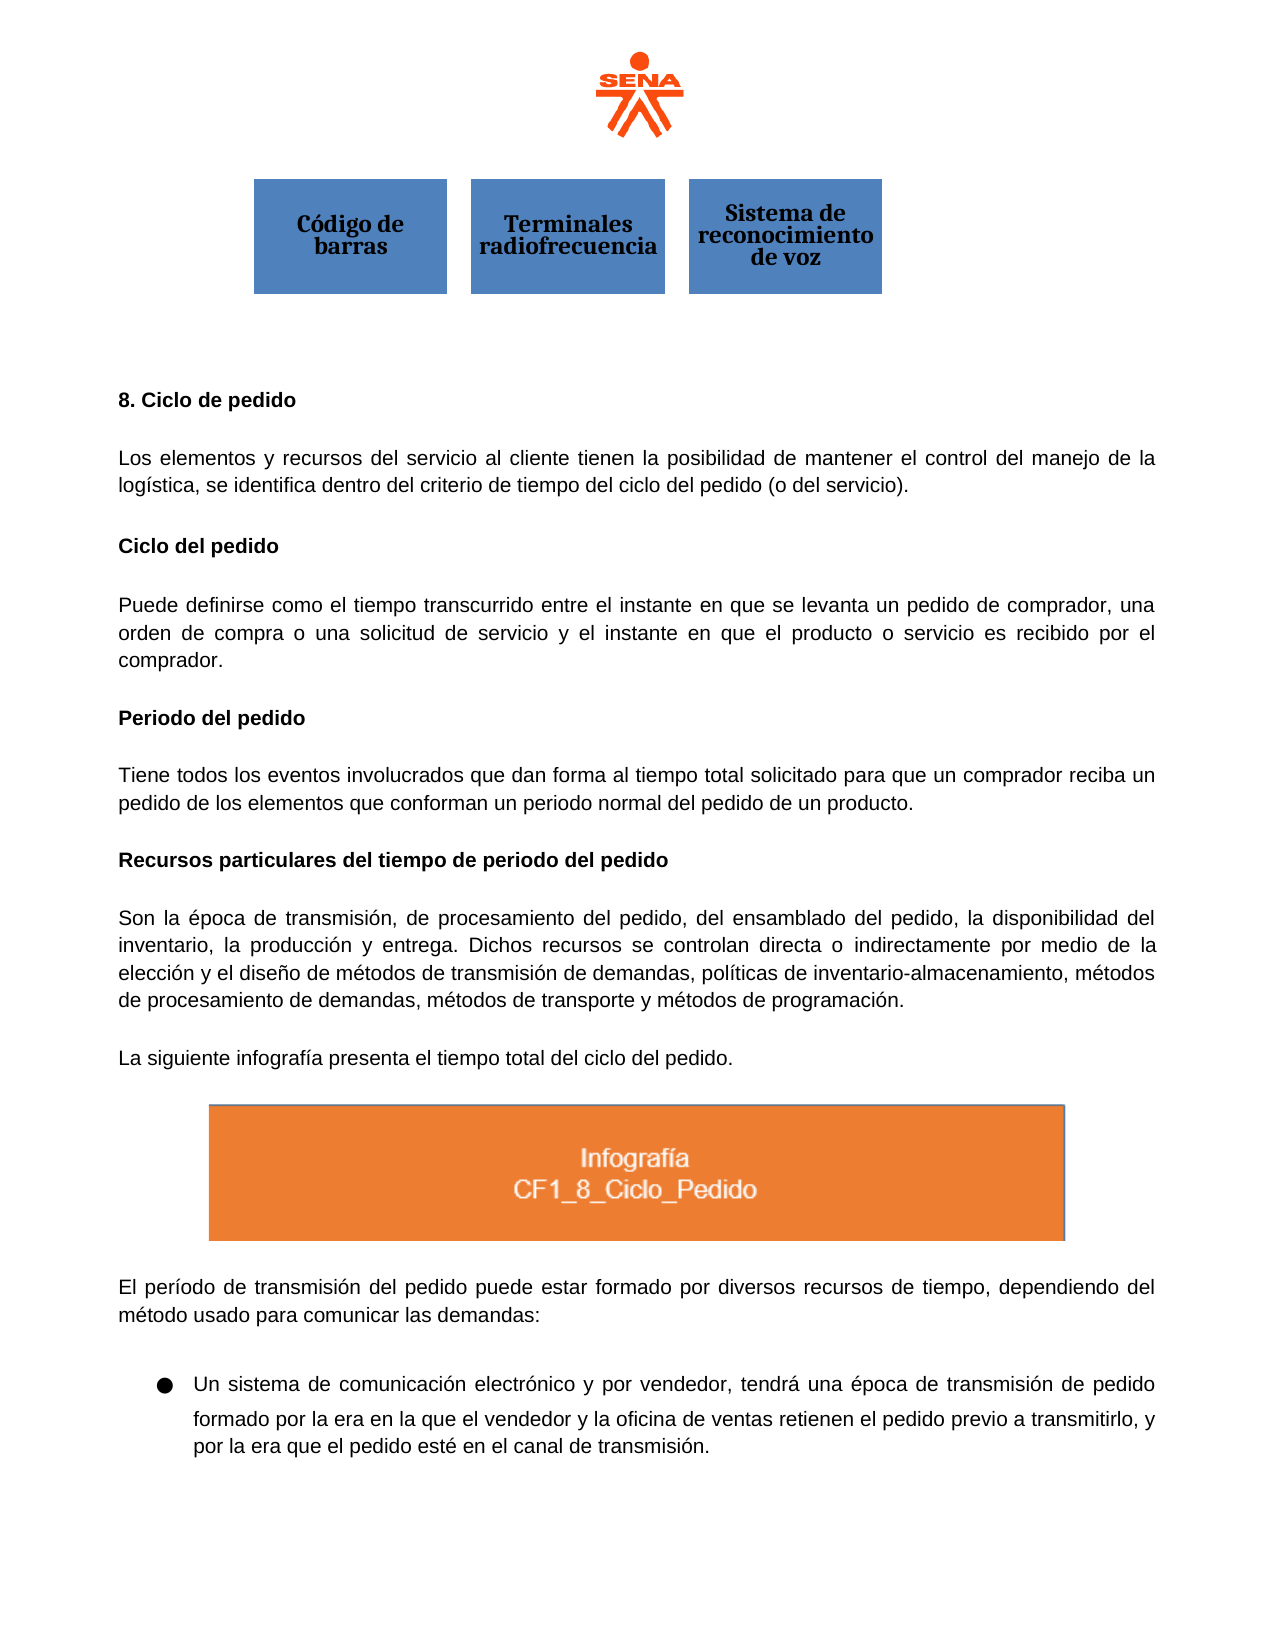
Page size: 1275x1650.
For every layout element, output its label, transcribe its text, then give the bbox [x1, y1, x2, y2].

text Los elementos y recursos del servicio al cliente tienen la posibilidad de mantener el control del manejo de la logística, se identifica dentro del criterio de tiempo del ciclo del pedido (o del servicio). [118, 445, 1157, 497]
text 8. Ciclo de pedido [118, 388, 1157, 412]
text Ciclo del pedido [118, 530, 1157, 559]
text Puede definirse como el tiempo transcurrido entre el instante en que se levanta un pedido de comprador, una orden de compra o una solicitud de servicio y el instante en que el producto o servicio es recibido por el comprador. [118, 593, 1157, 672]
picture [585, 48, 690, 142]
list Un sistema de comunicación electrónico y por vendedor, tendrá una época de transmisión de pedido formado por la era en la que el vendedor y la oficina de ventas retienen el pedido previo a transmitirlo, y por la era que el pedido esté en el canal de transmisión. [156, 1360, 1157, 1458]
text Tiene todos los eventos involucrados que dan forma al tiempo total solicitado para que un comprador reciba un pedido de los elementos que conforman un periodo normal del pedido de un producto. [118, 763, 1157, 815]
text El período de transmisión del pedido puede estar formado por diversos recursos de tiempo, dependiendo del método usado para comunicar las demandas: [118, 1275, 1157, 1327]
text Son la época de transmisión, de procesamiento del pedido, del ensamblado del pedido, la disponibilidad del inventario, la producción y entrega. Dichos recursos se controlan directa o indirectamente por medio de la elección y el diseño de métodos de transmisión de demandas, políticas de inventario-almacenamiento, métodos de procesamiento de demandas, métodos de transporte y métodos de programación. [118, 906, 1157, 1012]
text La siguiente infografía presenta el tiempo total del ciclo del pedido. [118, 1046, 1157, 1070]
text Periodo del pedido [118, 706, 1157, 730]
picture [208, 1103, 1067, 1241]
text Recursos particulares del tiempo de periodo del pedido [118, 848, 1157, 872]
